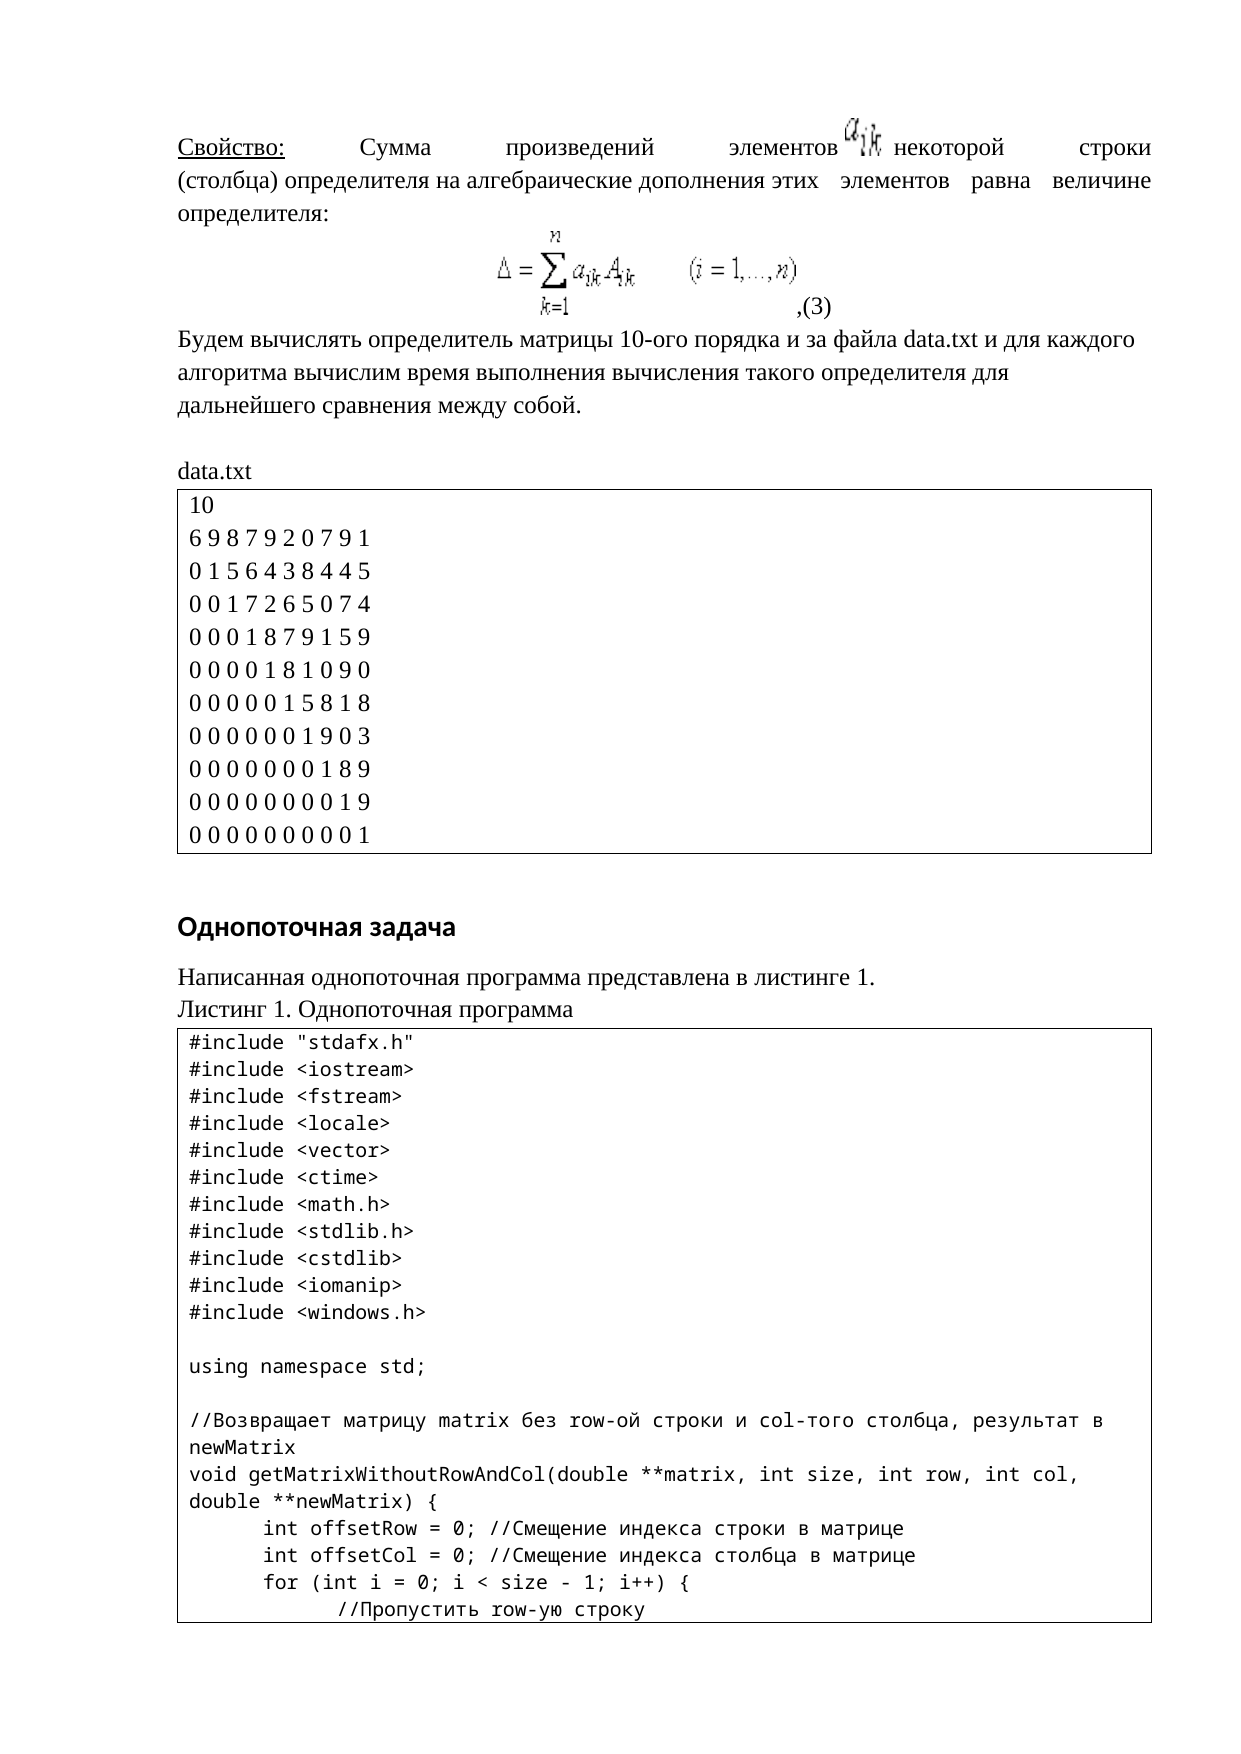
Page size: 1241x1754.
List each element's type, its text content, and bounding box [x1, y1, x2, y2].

subtitle Однопоточная задача [177, 908, 1152, 944]
text Свойство: Сумма произведений элементов некоторой строки (столбца) определителя на алгебраические дополнения этих элементов равна величине определителя: [177, 118, 1152, 227]
text Листинг 1. Однопоточная программа [177, 994, 1152, 1023]
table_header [178, 1029, 1151, 1622]
text data.txt [177, 456, 1152, 485]
table_header 10 6 9 8 7 9 2 0 7 9 1 0 1 5 6 4 3 8 4 4 5 0 0 1 7 2 6 5 0 7 4 0 0 0 1 8 7 9 1 5 9 0 0 0 0 1 8 1 0 9 0 0 0 0 0 0 1 5 8 1 8 0 0 0 0 0 0 1 9 0 3 0 0 0 0 0 0 0 1 8 9 0 0 0 0 0 0 0 0 1 9 0 0 0 0 0 0 0 0 0 1 [178, 490, 1151, 853]
text Будем вычислять определитель матрицы 10-ого порядка и за файла data.txt и для каждого алгоритма вычислим время выполнения вычисления такого определителя для дальнейшего сравнения между собой. [177, 324, 1152, 419]
text Написанная однопоточная программа представлена в листинге 1. [177, 962, 1152, 990]
picture [845, 118, 882, 156]
picture [497, 231, 796, 315]
